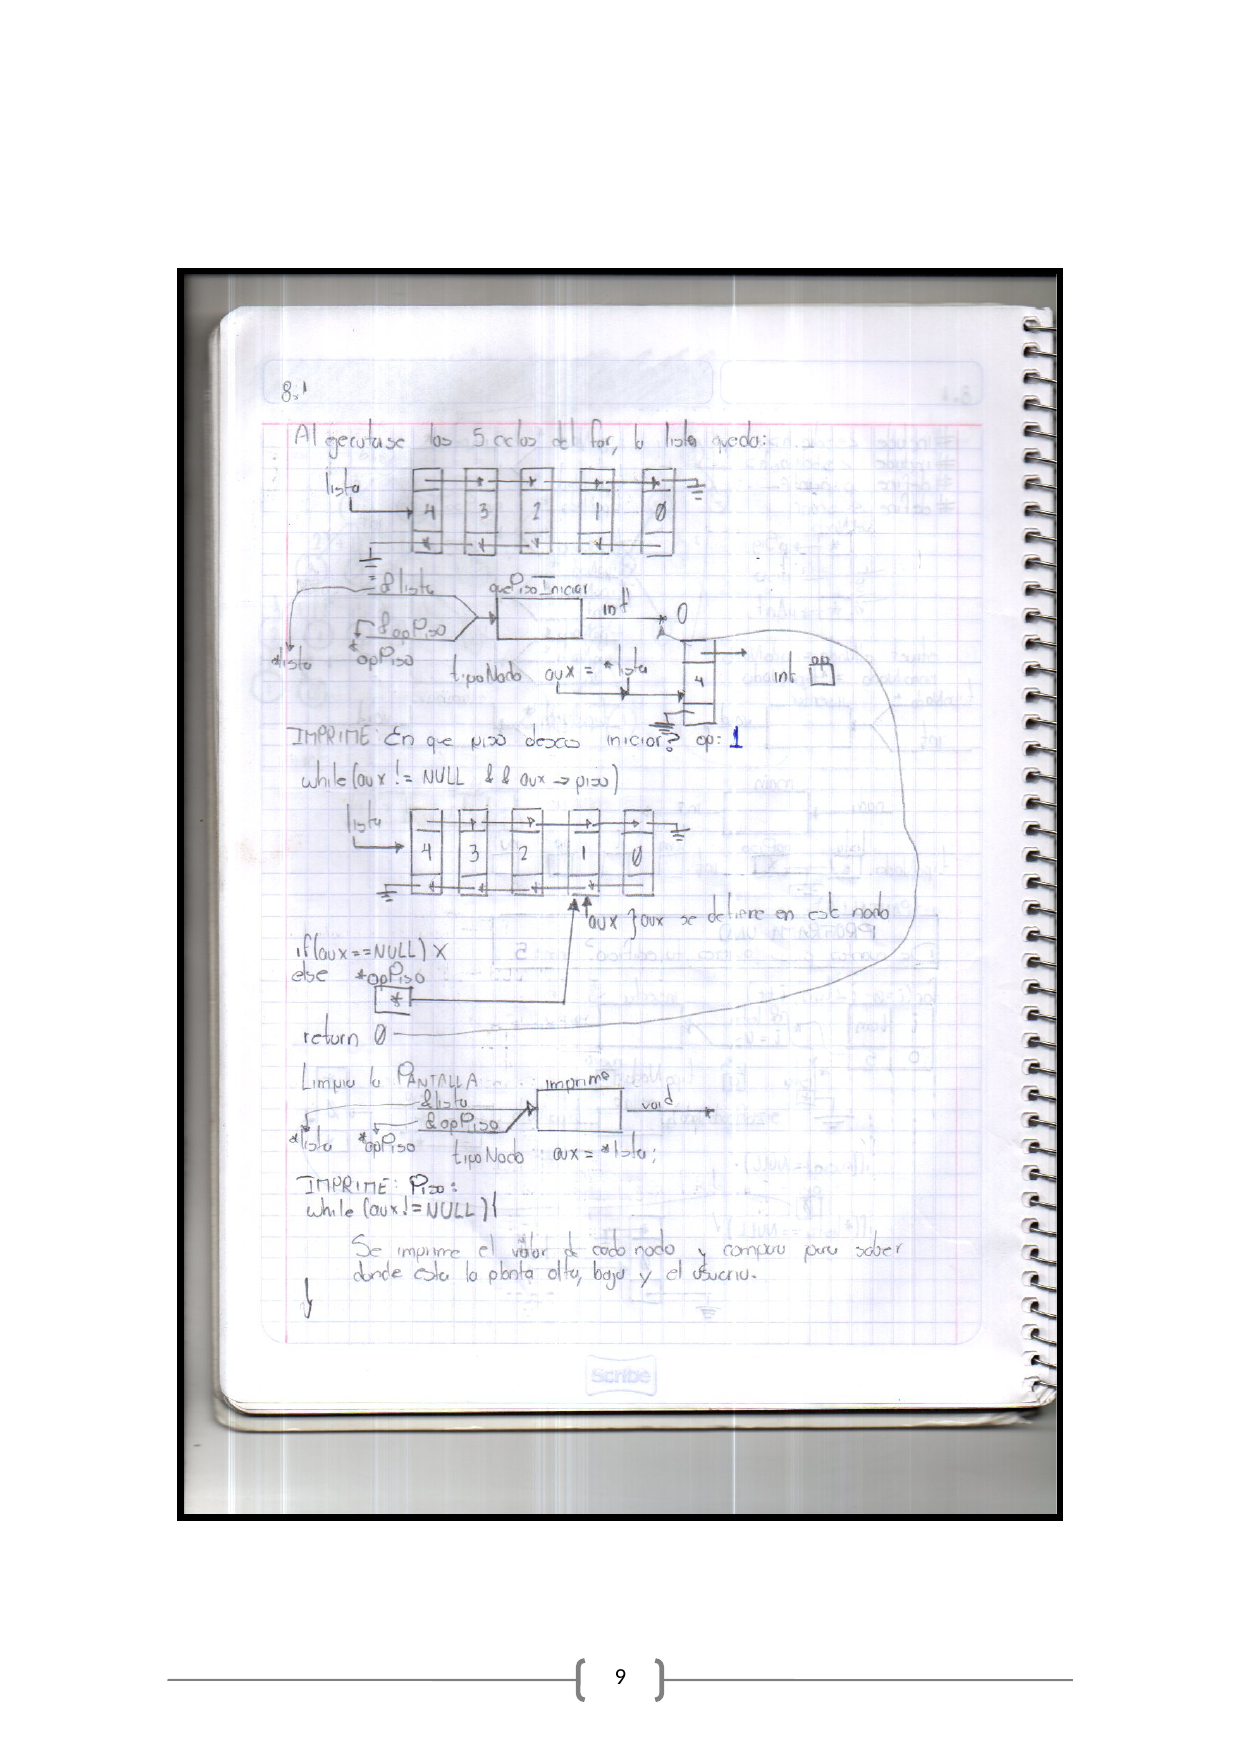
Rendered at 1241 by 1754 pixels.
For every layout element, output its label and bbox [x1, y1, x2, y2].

picture [184, 274, 1057, 1514]
